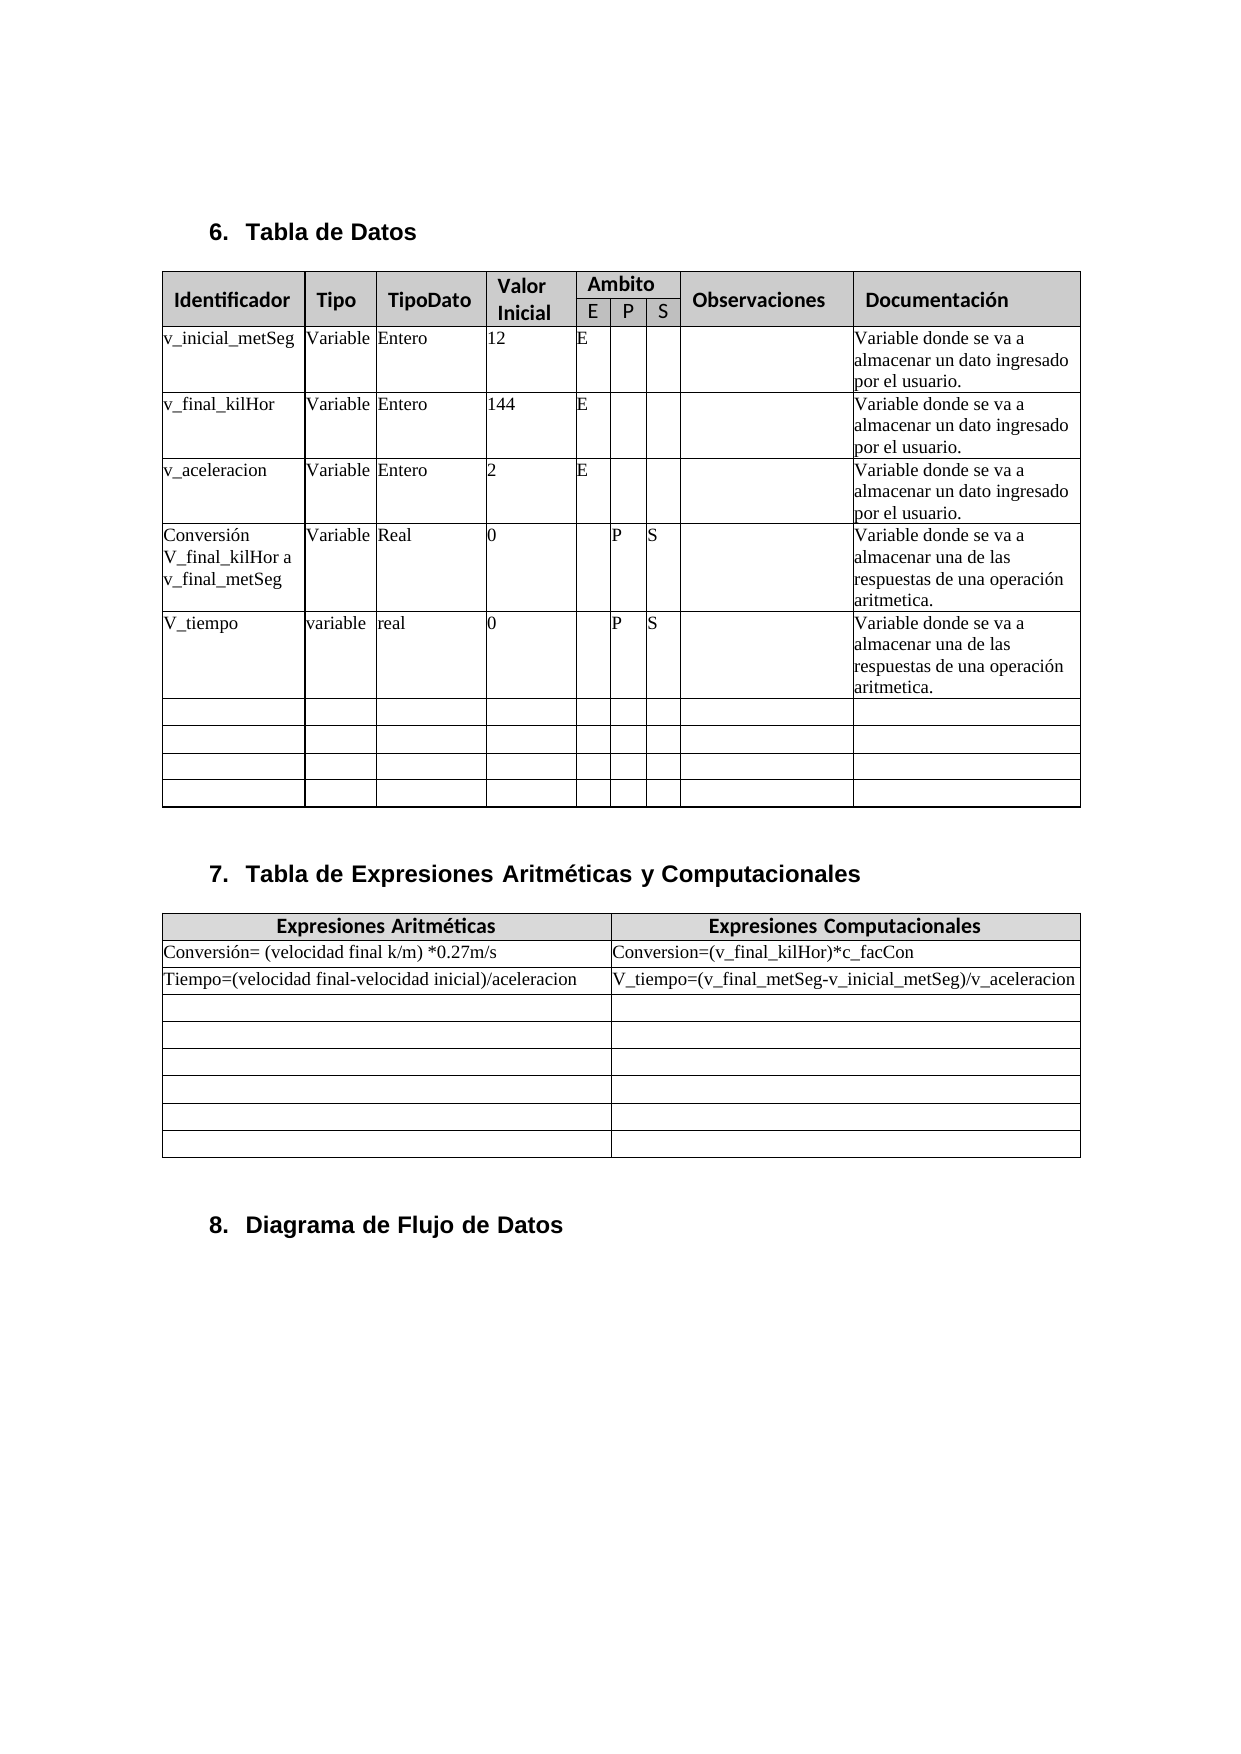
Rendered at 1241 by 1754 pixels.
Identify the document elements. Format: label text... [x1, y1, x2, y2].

table_cell real [377, 612, 486, 698]
table_cell Variable donde se va a almacenar un dato ingresado por el usuario. [854, 327, 1080, 392]
table_cell [647, 780, 680, 806]
table_cell [577, 699, 610, 725]
table_cell [611, 327, 646, 392]
table_cell [681, 524, 853, 611]
table_cell v_inicial_metSeg [163, 327, 304, 392]
table_cell 0 [487, 524, 576, 611]
table_cell [612, 995, 1080, 1021]
table_cell [681, 699, 853, 725]
table_cell [612, 1104, 1080, 1130]
table_cell [611, 726, 646, 752]
table_cell Variable [306, 327, 376, 392]
table_cell [611, 393, 646, 457]
table_cell [163, 1104, 611, 1130]
table_cell Variable donde se va a almacenar una de las respuestas de una operación aritmetica. [854, 612, 1080, 698]
table_cell [647, 754, 680, 779]
table_cell E [577, 393, 610, 457]
table_cell [577, 754, 610, 779]
table_cell Conversión= (velocidad final k/m) *0.27m/s [163, 941, 611, 967]
table_cell [577, 726, 610, 752]
table_cell 12 [487, 327, 576, 392]
table_cell [681, 393, 853, 457]
table_cell [306, 726, 376, 752]
table_cell [647, 459, 680, 523]
table_header TipoDato [377, 272, 486, 326]
table_cell [377, 780, 486, 806]
table_header Valor Inicial [487, 272, 576, 326]
table_cell [647, 726, 680, 752]
table_cell 144 [487, 393, 576, 457]
table_header Identificador [163, 272, 304, 326]
table_cell [612, 1076, 1080, 1102]
table_header Observaciones [681, 272, 853, 326]
table_cell [163, 780, 304, 806]
table_cell [612, 1131, 1080, 1157]
table_cell [163, 1049, 611, 1075]
table_cell [306, 780, 376, 806]
table_cell [163, 1076, 611, 1102]
table_cell Entero [377, 327, 486, 392]
table_cell [854, 754, 1080, 779]
table_cell variable [306, 612, 376, 698]
list Tabla de Expresiones Aritméticas y Computacionales [209, 860, 1234, 887]
table_cell P [611, 524, 646, 611]
table_cell Entero [377, 459, 486, 523]
table_cell [681, 726, 853, 752]
table_cell S [647, 299, 680, 326]
table_cell [647, 699, 680, 725]
table_cell [854, 780, 1080, 806]
table_cell [681, 327, 853, 392]
table_cell Variable [306, 393, 376, 457]
table_cell [306, 754, 376, 779]
table_cell v_aceleracion [163, 459, 304, 523]
table_cell S [647, 612, 680, 698]
table_cell E [577, 327, 610, 392]
table_cell [577, 780, 610, 806]
table_cell Conversion=(v_final_kilHor)*c_facCon [612, 941, 1080, 967]
table_header Expresiones Aritméticas [163, 914, 611, 940]
list Diagrama de Flujo de Datos [209, 1211, 1234, 1238]
table_cell Variable donde se va a almacenar una de las respuestas de una operación aritmetica. [854, 524, 1080, 611]
table_cell [163, 754, 304, 779]
table_cell [487, 699, 576, 725]
table_cell Tiempo=(velocidad final-velocidad inicial)/aceleracion [163, 968, 611, 994]
table_cell [377, 754, 486, 779]
table_cell [163, 699, 304, 725]
table_cell V_tiempo [163, 612, 304, 698]
table_cell [681, 754, 853, 779]
table_cell S [647, 524, 680, 611]
table_cell Conversión V_final_kilHor a v_final_metSeg [163, 524, 304, 611]
table_header Tipo [306, 272, 376, 326]
table_cell [611, 459, 646, 523]
table_cell [163, 726, 304, 752]
table_cell E [577, 299, 610, 326]
table_header Documentación [854, 272, 1080, 326]
table_cell [163, 995, 611, 1021]
table_cell Variable donde se va a almacenar un dato ingresado por el usuario. [854, 459, 1080, 523]
table_cell [612, 1049, 1080, 1075]
table_cell [647, 393, 680, 457]
table_cell Real [377, 524, 486, 611]
list Tabla de Datos [209, 218, 1234, 246]
table_cell [377, 699, 486, 725]
table_cell 2 [487, 459, 576, 523]
table_cell [487, 754, 576, 779]
table_cell V_tiempo=(v_final_metSeg-v_inicial_metSeg)/v_aceleracion [612, 968, 1080, 994]
table_cell [611, 754, 646, 779]
table_cell P [611, 299, 646, 326]
table_cell [611, 699, 646, 725]
table_cell Variable donde se va a almacenar un dato ingresado por el usuario. [854, 393, 1080, 457]
table_cell [487, 726, 576, 752]
table_cell [377, 726, 486, 752]
table_cell [163, 1131, 611, 1157]
table_cell 0 [487, 612, 576, 698]
table_cell E [577, 459, 610, 523]
table_header Expresiones Computacionales [612, 914, 1080, 940]
table_cell [611, 780, 646, 806]
table_cell [854, 699, 1080, 725]
table_cell [681, 612, 853, 698]
table_cell [854, 726, 1080, 752]
table_cell [487, 780, 576, 806]
table_cell v_final_kilHor [163, 393, 304, 457]
table_cell [163, 1022, 611, 1048]
table_header Ambito [577, 272, 680, 298]
table_cell P [611, 612, 646, 698]
table_cell [577, 612, 610, 698]
table_cell [647, 327, 680, 392]
table_cell [306, 699, 376, 725]
table_cell [612, 1022, 1080, 1048]
table_cell Variable [306, 459, 376, 523]
table_cell Entero [377, 393, 486, 457]
table_cell [681, 780, 853, 806]
table_cell Variable [306, 524, 376, 611]
table_cell [577, 524, 610, 611]
table_cell [681, 459, 853, 523]
